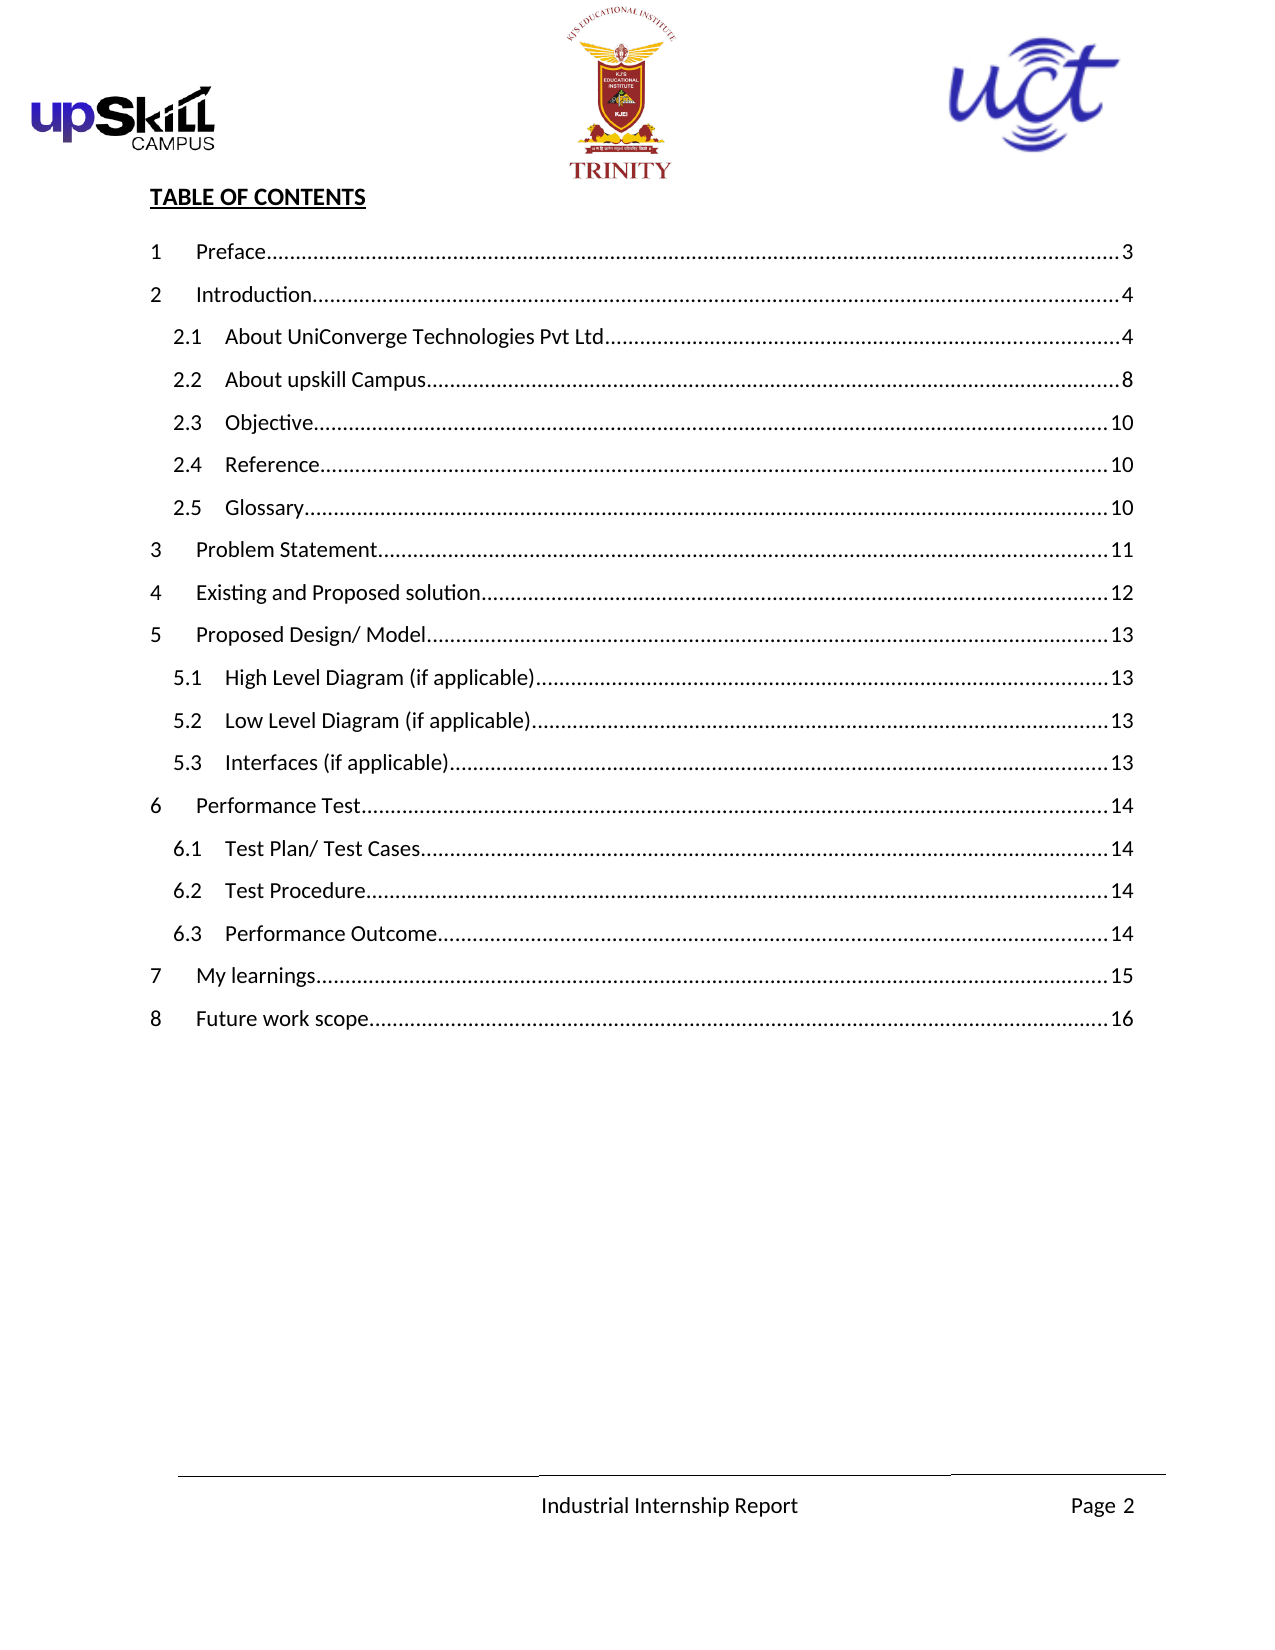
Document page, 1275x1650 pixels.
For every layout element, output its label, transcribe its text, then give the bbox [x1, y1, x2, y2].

text 6.2 Test Procedure 14 [173, 876, 1134, 904]
text 1 Preface 3 [150, 237, 1134, 265]
picture [946, 28, 1125, 154]
text 5.1 High Level Diagram (if applicable) 13 [173, 663, 1134, 691]
text 3 Problem Statement 11 [150, 535, 1134, 563]
text 6.3 Performance Outcome 14 [173, 919, 1134, 947]
text 2.3 Objective 10 [173, 408, 1134, 436]
text 6 Performance Test 14 [150, 791, 1134, 819]
text TABLE OF CONTENTS [150, 181, 1134, 212]
text 6.1 Test Plan/ Test Cases 14 [173, 834, 1134, 862]
text 2 Introduction 4 [150, 280, 1134, 308]
picture [0, 73, 246, 154]
text 5.2 Low Level Diagram (if applicable) 13 [173, 706, 1134, 734]
text 2.2 About upskill Campus 8 [173, 365, 1134, 393]
text 2.1 About UniConverge Technologies Pvt Ltd 4 [173, 322, 1134, 350]
text 2.4 Reference 10 [173, 450, 1134, 478]
text 5 Proposed Design/ Model 13 [150, 621, 1134, 649]
text 7 My learnings 15 [150, 961, 1134, 989]
text 2.5 Glossary 10 [173, 493, 1134, 521]
text 4 Existing and Proposed solution 12 [150, 578, 1134, 606]
picture [542, 0, 699, 181]
text 8 Future work scope 16 [150, 1004, 1134, 1032]
text 5.3 Interfaces (if applicable) 13 [173, 748, 1134, 776]
